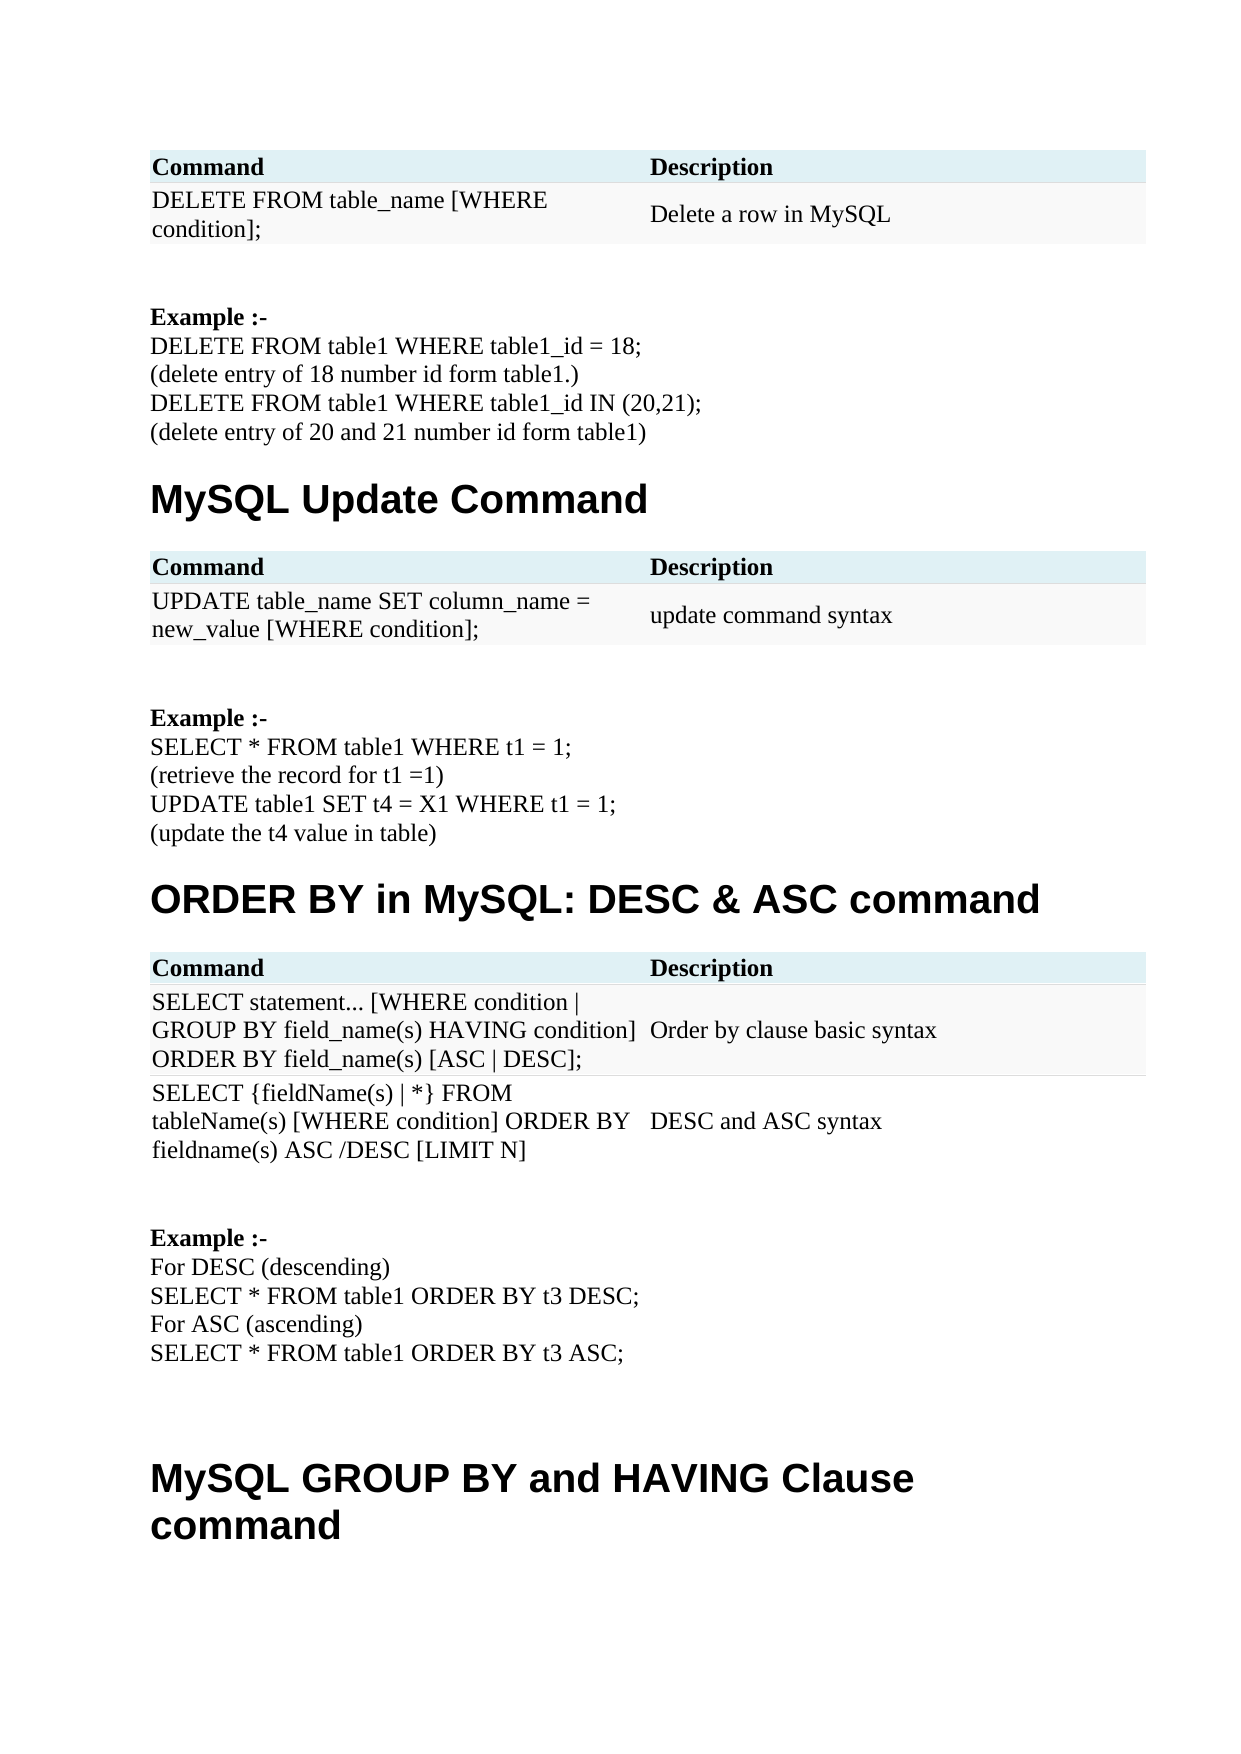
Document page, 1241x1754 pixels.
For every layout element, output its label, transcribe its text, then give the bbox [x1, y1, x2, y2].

text Example :- For DESC (descending) SELECT * FROM table1 ORDER BY t3 DESC; For ASC (ascending) SELECT * FROM table1 ORDER BY t3 ASC; [150, 1223, 1090, 1367]
table_header Command [150, 551, 648, 583]
table_header Command [150, 150, 648, 182]
table_cell DESC and ASC syntax [648, 1076, 1146, 1165]
text MySQL Update Command [150, 475, 1090, 522]
text ORDER BY in MySQL: DESC & ASC command [150, 876, 1090, 922]
table_cell SELECT {fieldName(s) | *} FROM tableName(s) [WHERE condition] ORDER BY fieldname(s) ASC /DESC [LIMIT N] [150, 1076, 648, 1165]
text Example :- SELECT * FROM table1 WHERE t1 = 1; (retrieve the record for t1 =1) UPDATE table1 SET t4 = X1 WHERE t1 = 1; (update the t4 value in table) [150, 703, 1090, 847]
table_header Description [648, 150, 1146, 182]
table_cell DELETE FROM table_name [WHERE condition]; [150, 183, 648, 244]
text MySQL GROUP BY and HAVING Clause command [150, 1454, 1090, 1548]
table_cell UPDATE table_name SET column_name = new_value [WHERE condition]; [150, 584, 648, 645]
text Example :- DELETE FROM table1 WHERE table1_id = 18; (delete entry of 18 number id form table1.) DELETE FROM table1 WHERE table1_id IN (20,21); (delete entry of 20 and 21 number id form table1) [150, 302, 1090, 446]
table_header Description [648, 952, 1146, 983]
table_cell Order by clause basic syntax [648, 985, 1146, 1074]
table_cell update command syntax [648, 584, 1146, 645]
table_header Command [150, 952, 648, 983]
table_cell SELECT statement... [WHERE condition | GROUP BY field_name(s) HAVING condition] ORDER BY field_name(s) [ASC | DESC]; [150, 985, 648, 1074]
table_header Description [648, 551, 1146, 583]
table_cell Delete a row in MySQL [648, 183, 1146, 244]
